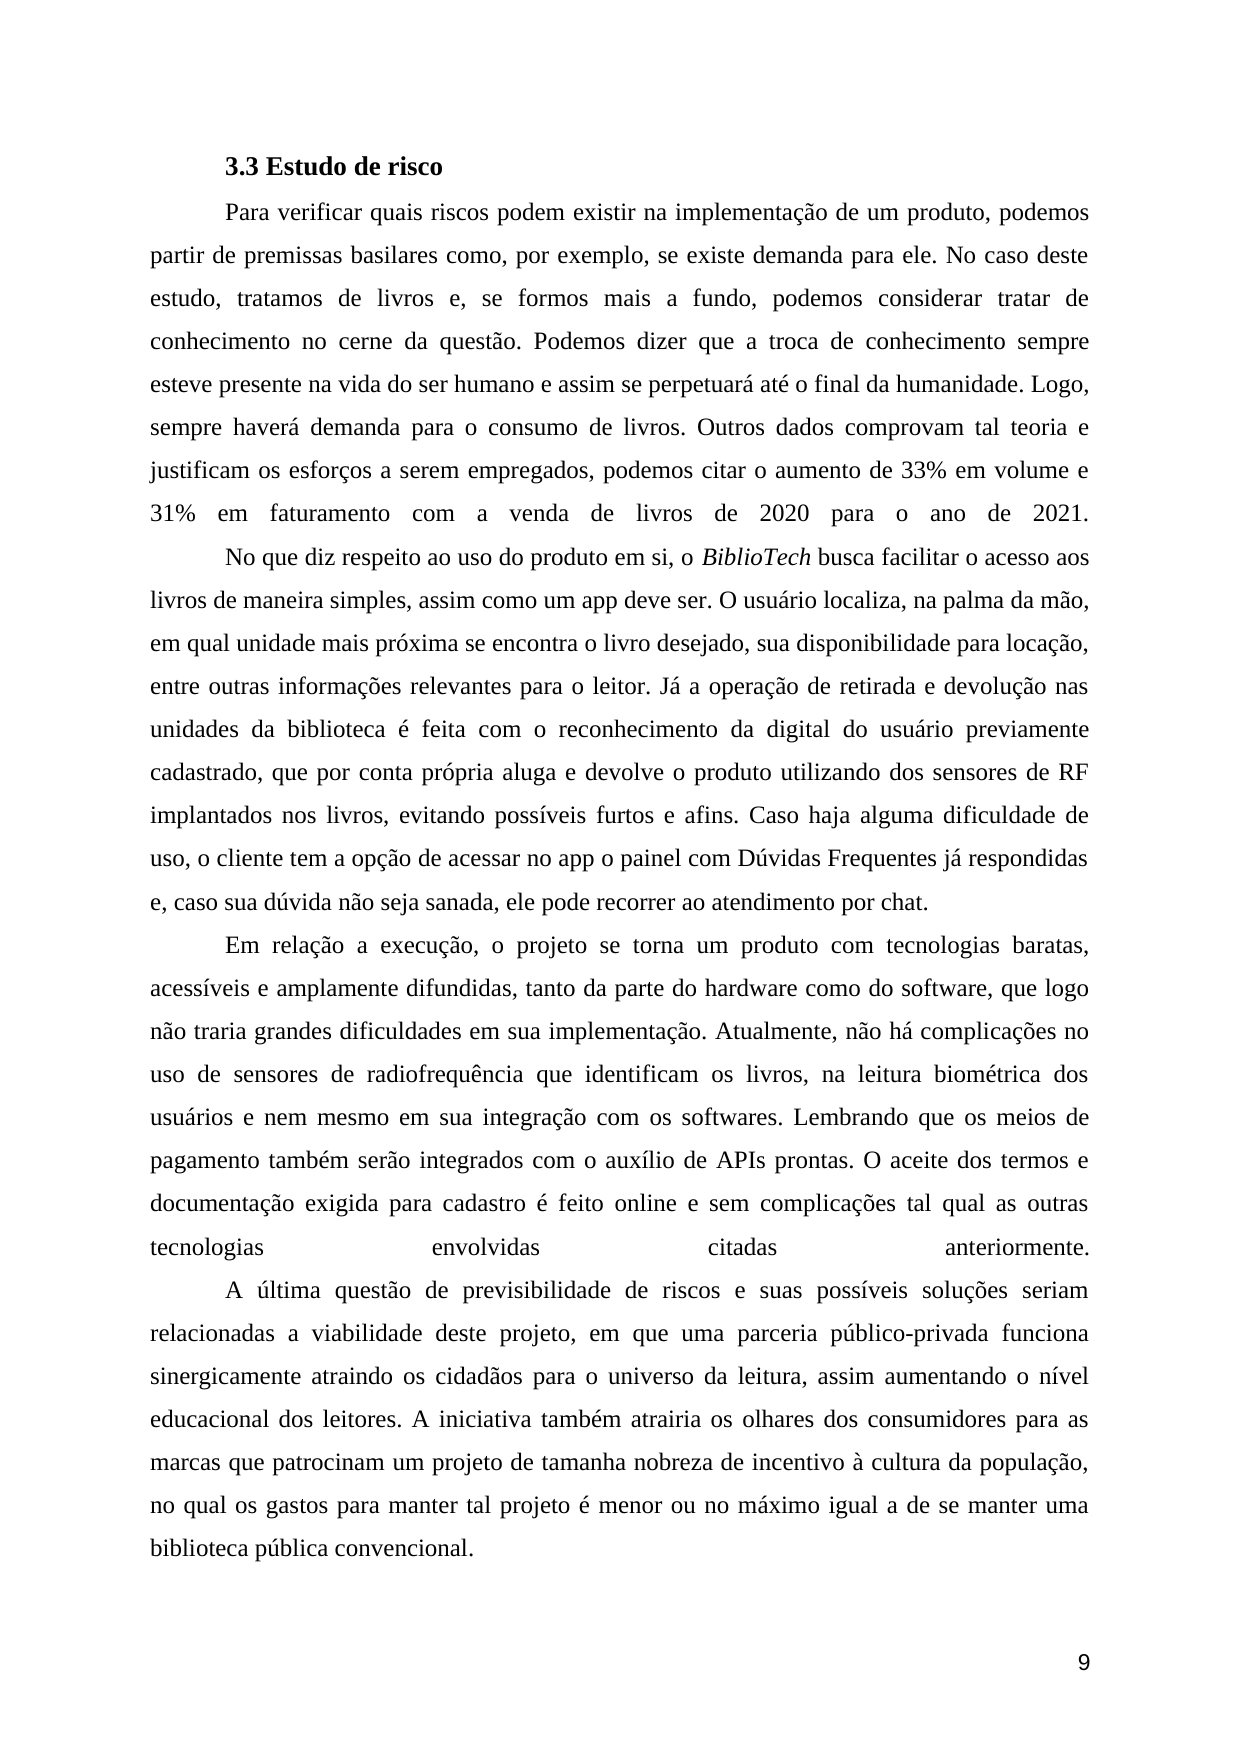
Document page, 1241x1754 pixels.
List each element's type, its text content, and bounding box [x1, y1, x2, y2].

text Para verificar quais riscos podem existir na implementação de um produto, podemos partir de premissas basilares como, por exemplo, se existe demanda para ele. No caso deste estudo, tratamos de livros e, se formos mais a fundo, podemos considerar tratar de conhecimento no cerne da questão. Podemos dizer que a troca de conhecimento sempre esteve presente na vida do ser humano e assim se perpetuará até o final da humanidade. Logo, sempre haverá demanda para o consumo de livros. Outros dados comprovam tal teoria e justificam os esforços a serem empregados, podemos citar o aumento de 33% em volume e 31% em faturamento com a venda de livros de 2020 para o ano de 2021. No que diz respeito ao uso do produto em si, o BiblioTech busca facilitar o acesso aos livros de maneira simples, assim como um app deve ser. O usuário localiza, na palma da mão, em qual unidade mais próxima se encontra o livro desejado, sua disponibilidade para locação, entre outras informações relevantes para o leitor. Já a operação de retirada e devolução nas unidades da biblioteca é feita com o reconhecimento da digital do usuário previamente cadastrado, que por conta própria aluga e devolve o produto utilizando dos sensores de RF implantados nos livros, evitando possíveis furtos e afins. Caso haja alguma dificuldade de uso, o cliente tem a opção de acessar no app o painel com Dúvidas Frequentes já respondidas e, caso sua dúvida não seja sanada, ele pode recorrer ao atendimento por chat. [150, 197, 1090, 915]
text 3.3 Estudo de risco [225, 150, 1090, 181]
text Em relação a execução, o projeto se torna um produto com tecnologias baratas, acessíveis e amplamente difundidas, tanto da parte do hardware como do software, que logo não traria grandes dificuldades em sua implementação. Atualmente, não há complicações no uso de sensores de radiofrequência que identificam os livros, na leitura biométrica dos usuários e nem mesmo em sua integração com os softwares. Lembrando que os meios de pagamento também serão integrados com o auxílio de APIs prontas. O aceite dos termos e documentação exigida para cadastro é feito online e sem complicações tal qual as outras tecnologias envolvidas citadas anteriormente. A última questão de previsibilidade de riscos e suas possíveis soluções seriam relacionadas a viabilidade deste projeto, em que uma parceria público-privada funciona sinergicamente atraindo os cidadãos para o universo da leitura, assim aumentando o nível educacional dos leitores. A iniciativa também atrairia os olhares dos consumidores para as marcas que patrocinam um projeto de tamanha nobreza de incentivo à cultura da população, no qual os gastos para manter tal projeto é menor ou no máximo igual a de se manter uma biblioteca pública convencional. [150, 930, 1090, 1562]
